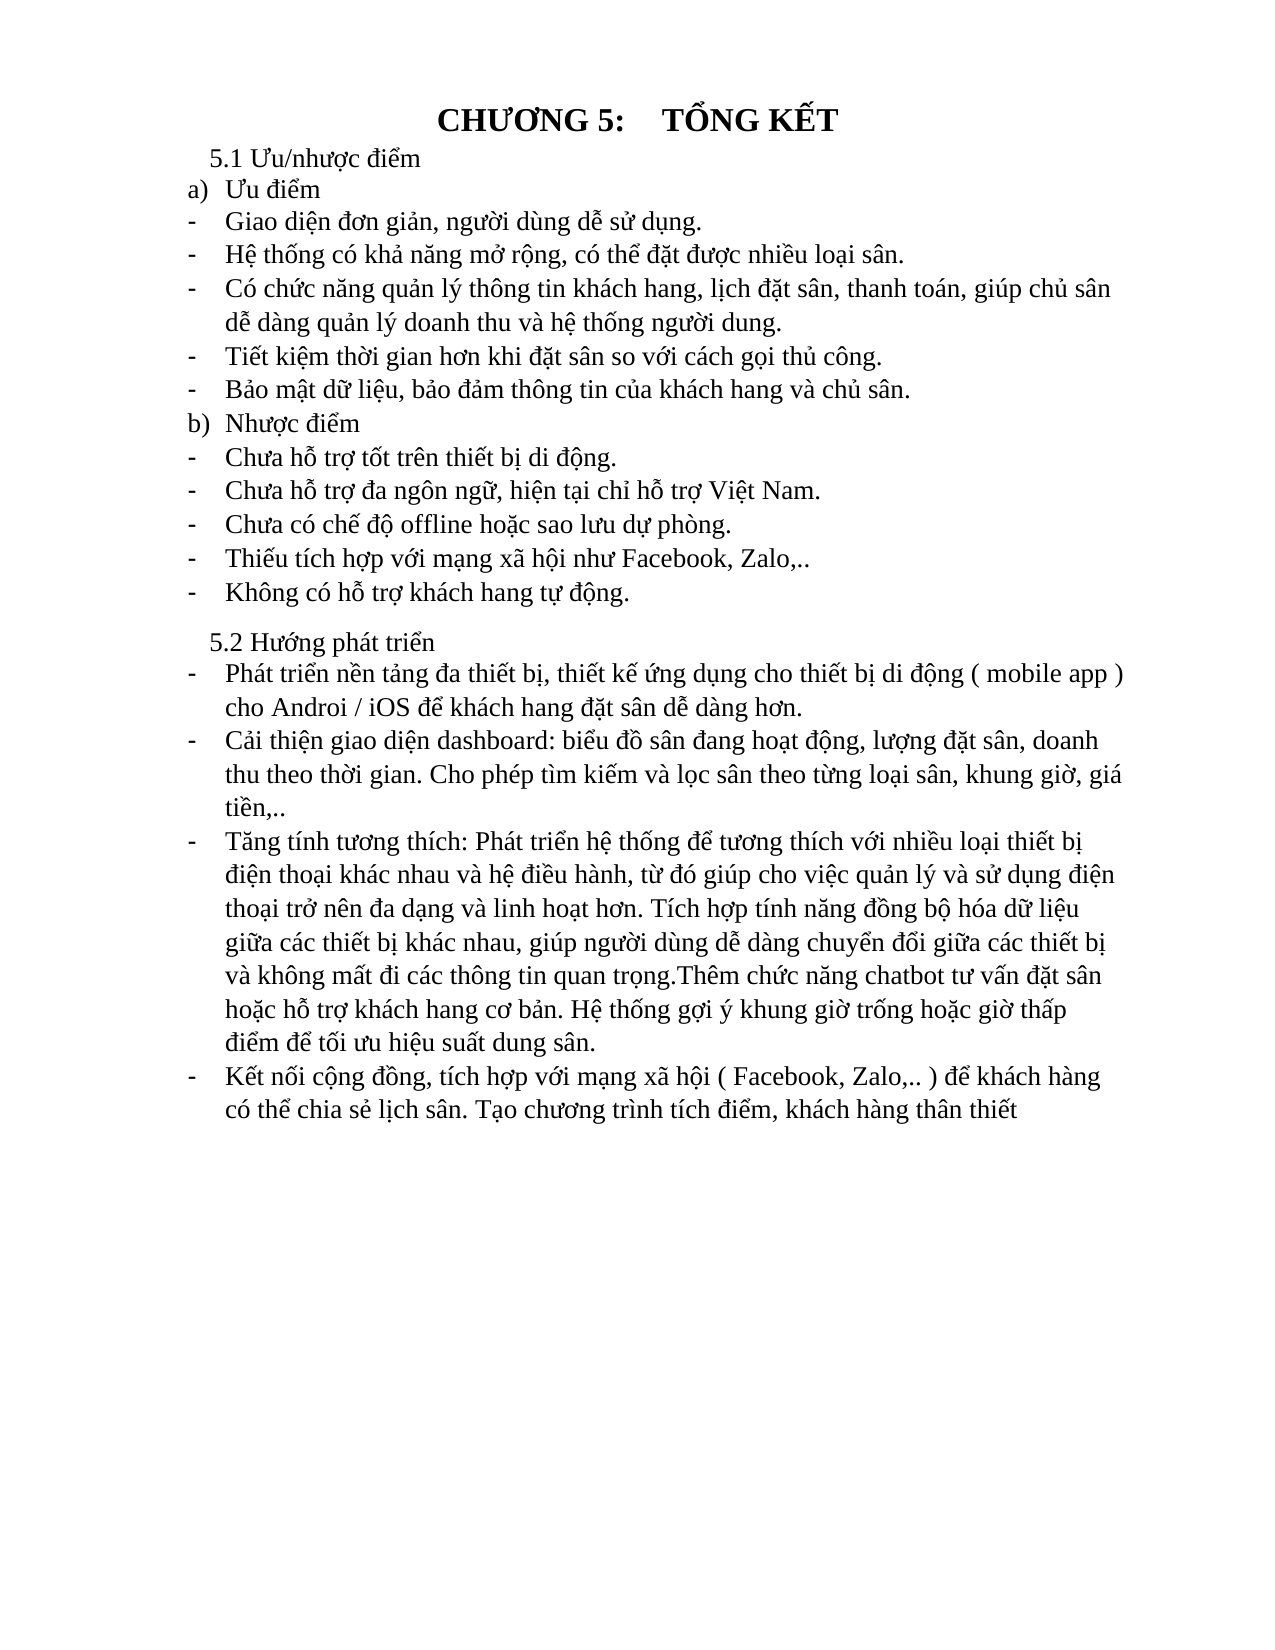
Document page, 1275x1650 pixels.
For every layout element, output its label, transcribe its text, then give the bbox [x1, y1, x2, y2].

list Tiết kiệm thời gian hơn khi đặt sân so với cách gọi thủ công. [187, 339, 1125, 371]
list Cải thiện giao diện dashboard: biểu đồ sân đang hoạt động, lượng đặt sân, doanh thu theo thời gian. Cho phép tìm kiếm và lọc sân theo từng loại sân, khung giờ, giá tiền,.. [187, 724, 1125, 823]
subtitle Hướng phát triển [209, 626, 1125, 657]
list Giao diện đơn giản, người dùng dễ sử dụng. [187, 205, 1125, 236]
list Chưa hỗ trợ đa ngôn ngữ, hiện tại chỉ hỗ trợ Việt Nam. [187, 474, 1125, 506]
list Chưa hỗ trợ tốt trên thiết bị di động. [187, 441, 1125, 472]
list Có chức năng quản lý thông tin khách hang, lịch đặt sân, thanh toán, giúp chủ sân dễ dàng quản lý doanh thu và hệ thống người dung. [187, 272, 1125, 337]
list Ưu điểm [187, 174, 1125, 205]
list Hệ thống có khả năng mở rộng, có thể đặt được nhiều loại sân. [187, 238, 1125, 270]
subtitle Ưu/nhược điểm [209, 142, 1125, 174]
subtitle TỔNG KẾT [150, 100, 1125, 138]
list Tăng tính tương thích: Phát triển hệ thống để tương thích với nhiều loại thiết bị điện thoại khác nhau và hệ điều hành, từ đó giúp cho việc quản lý và sử dụng điện thoại trở nên đa dạng và linh hoạt hơn. Tích hợp tính năng đồng bộ hóa dữ liệu giữa các thiết bị khác nhau, giúp người dùng dễ dàng chuyển đổi giữa các thiết bị và không mất đi các thông tin quan trọng.Thêm chức năng chatbot tư vấn đặt sân hoặc hỗ trợ khách hang cơ bản. Hệ thống gợi ý khung giờ trống hoặc giờ thấp điểm để tối ưu hiệu suất dung sân. [187, 825, 1125, 1057]
list Phát triển nền tảng đa thiết bị, thiết kế ứng dụng cho thiết bị di động ( mobile app ) cho Androi / iOS để khách hang đặt sân dễ dàng hơn. [187, 657, 1125, 722]
list Nhược điểm [187, 407, 1125, 438]
list Không có hỗ trợ khách hang tự động. [187, 576, 1125, 607]
list Kết nối cộng đồng, tích hợp với mạng xã hội ( Facebook, Zalo,.. ) để khách hàng có thể chia sẻ lịch sân. Tạo chương trình tích điểm, khách hàng thân thiết [187, 1060, 1125, 1125]
list Bảo mật dữ liệu, bảo đảm thông tin của khách hang và chủ sân. [187, 373, 1125, 404]
list Chưa có chế độ offline hoặc sao lưu dự phòng. [187, 508, 1125, 539]
list Thiếu tích hợp với mạng xã hội như Facebook, Zalo,.. [187, 542, 1125, 573]
